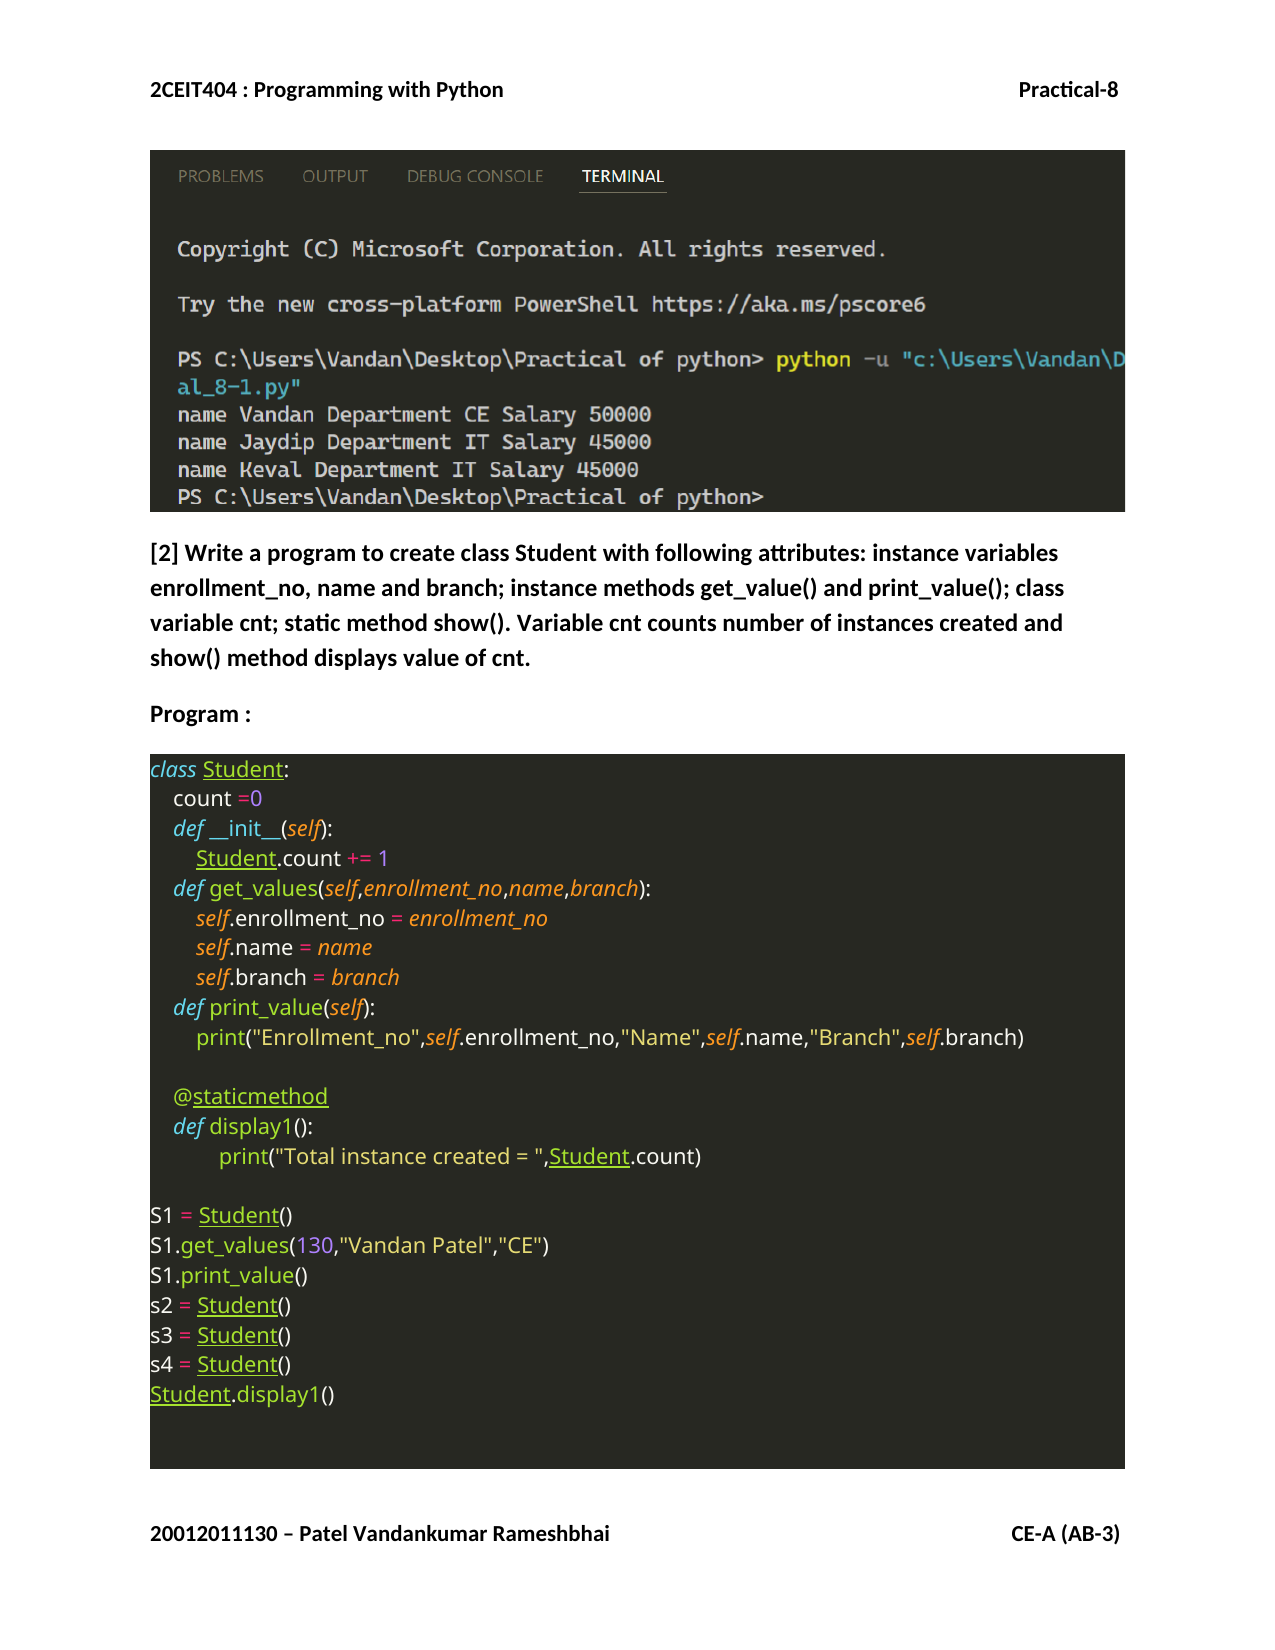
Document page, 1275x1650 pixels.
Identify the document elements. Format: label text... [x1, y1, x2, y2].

text print("Total instance created = ",Student.count) [150, 1141, 1125, 1171]
text self.branch = branch [150, 962, 1125, 992]
text self.name = name [150, 932, 1125, 962]
text Student.count += 1 [150, 843, 1125, 873]
text s3 = Student() [150, 1320, 1125, 1349]
text @staticmethod [150, 1081, 1125, 1111]
text S1.print_value() [150, 1260, 1125, 1290]
text [2] Write a program to create class Student with following attributes: instance variables enrollment_no, name and branch; instance methods get_value() and print_value(); class variable cnt; static method show(). Variable cnt counts number of instances created and show() method displays value of cnt. [150, 537, 1125, 672]
text s4 = Student() [150, 1349, 1125, 1379]
text self.enrollment_no = enrollment_no [150, 903, 1125, 932]
text class Student: [150, 754, 1125, 783]
text count =0 [150, 783, 1125, 813]
text def get_values(self,enrollment_no,name,branch): [150, 873, 1125, 903]
text Program : [150, 698, 1125, 728]
text def display1(): [150, 1111, 1125, 1141]
text S1 = Student() [150, 1201, 1125, 1230]
picture [150, 150, 1125, 512]
text S1.get_values(130,"Vandan Patel","CE") [150, 1230, 1125, 1260]
text print("Enrollment_no",self.enrollment_no,"Name",self.name,"Branch",self.branch) [150, 1022, 1125, 1052]
text def __init__(self): [150, 813, 1125, 843]
text Student.display1() [150, 1379, 1125, 1409]
text s2 = Student() [150, 1290, 1125, 1320]
text def print_value(self): [150, 992, 1125, 1022]
